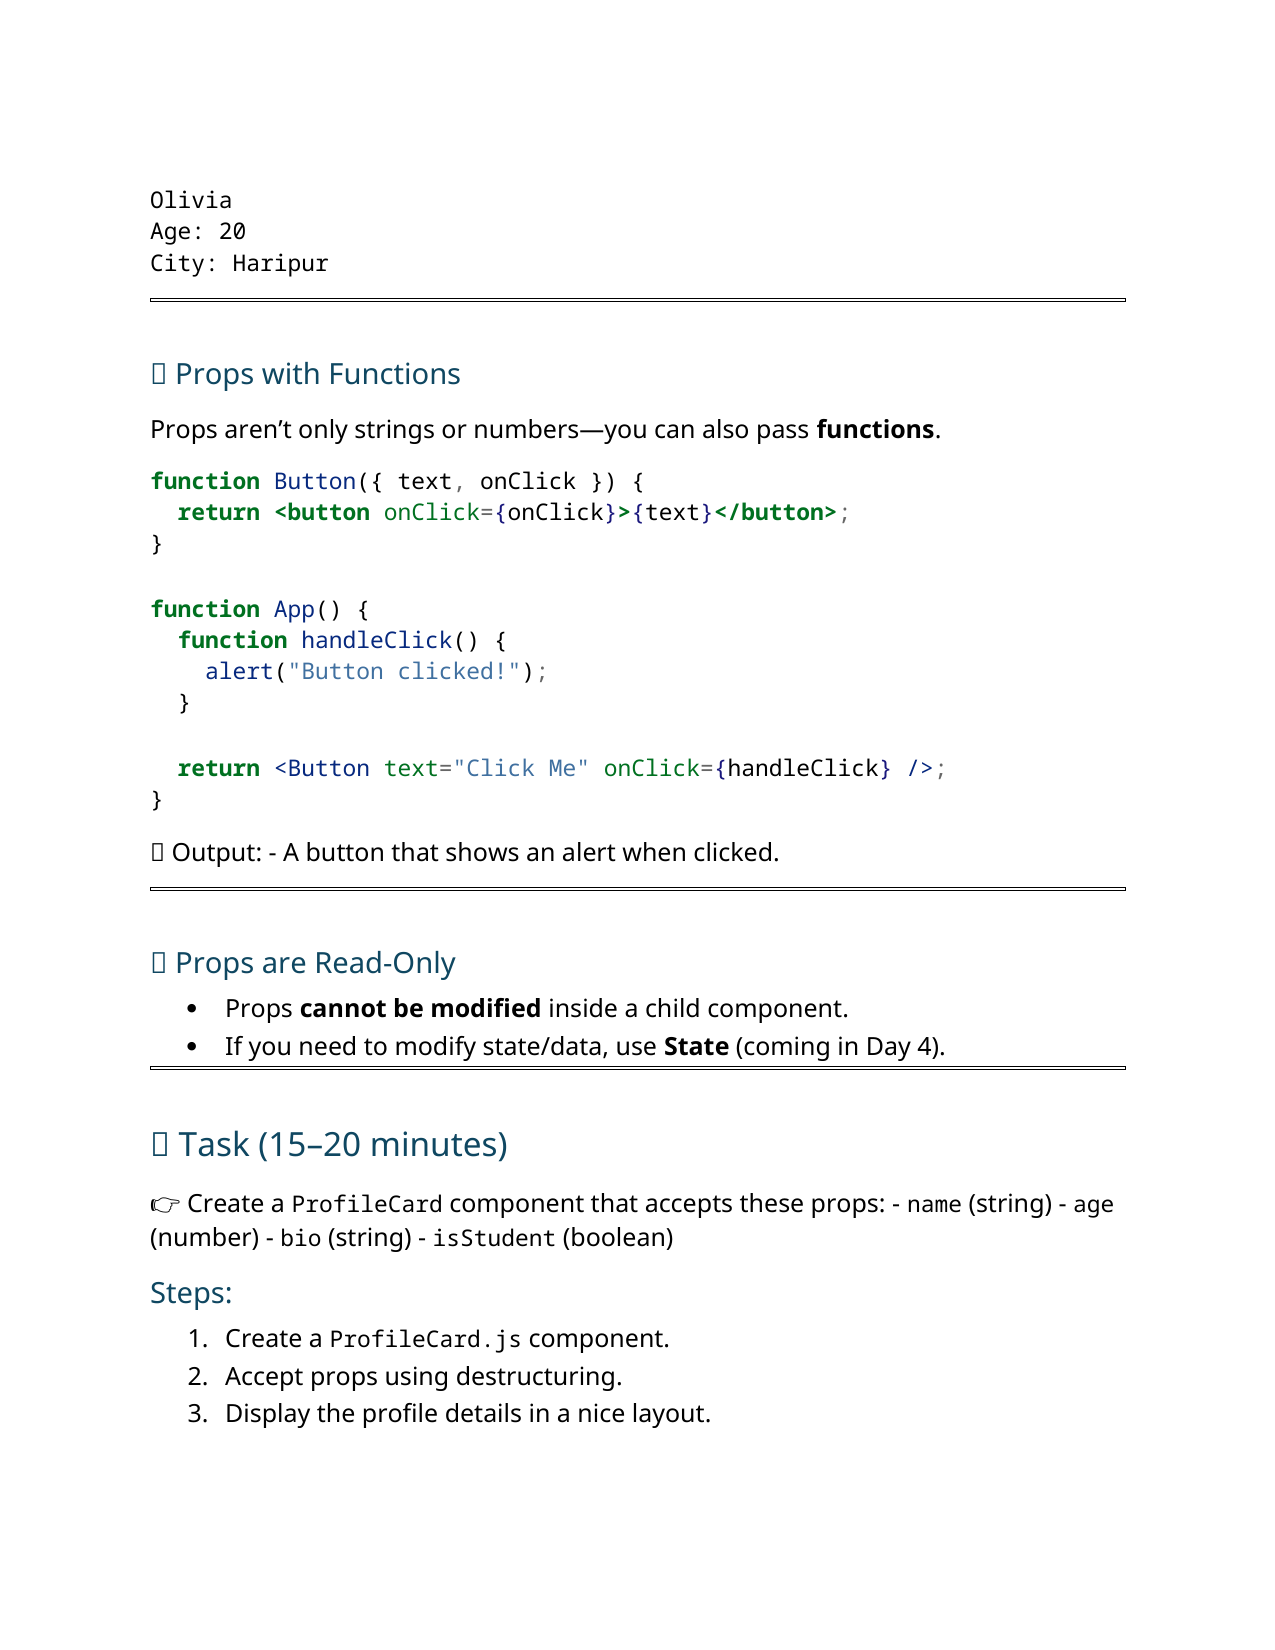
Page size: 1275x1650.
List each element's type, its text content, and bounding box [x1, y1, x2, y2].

list Props cannot be modified inside a child component. [187, 991, 1125, 1025]
list Create a ProfileCard.js component. [187, 1320, 1125, 1354]
list Display the profile details in a nice layout. [187, 1396, 1125, 1430]
text 👉 Create a ProfileCard component that accepts these props: - name (string) - age (number) - bio (string) - isStudent (boolean) [150, 1185, 1125, 1253]
text function Button({ text, onClick }) { return <button onClick={onClick}>{text}</button>; } function App() { function handleClick() { alert("Button clicked!"); } return <Button text="Click Me" onClick={handleClick} />; } [150, 465, 1125, 814]
text ✅ Output: - A button that shows an alert when clicked. [150, 835, 1125, 869]
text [150, 150, 1125, 278]
subtitle 🔹 Props are Read-Only [150, 943, 1125, 982]
subtitle 📝 Task (15–20 minutes) [150, 1121, 1125, 1167]
subtitle 🔹 Props with Functions [150, 353, 1125, 393]
subtitle Steps: [150, 1272, 1125, 1312]
text Props aren’t only strings or numbers—you can also pass functions. [150, 412, 1125, 446]
list If you need to modify state/data, use State (coming in Day 4). [187, 1028, 1125, 1063]
list Accept props using destructuring. [187, 1358, 1125, 1392]
